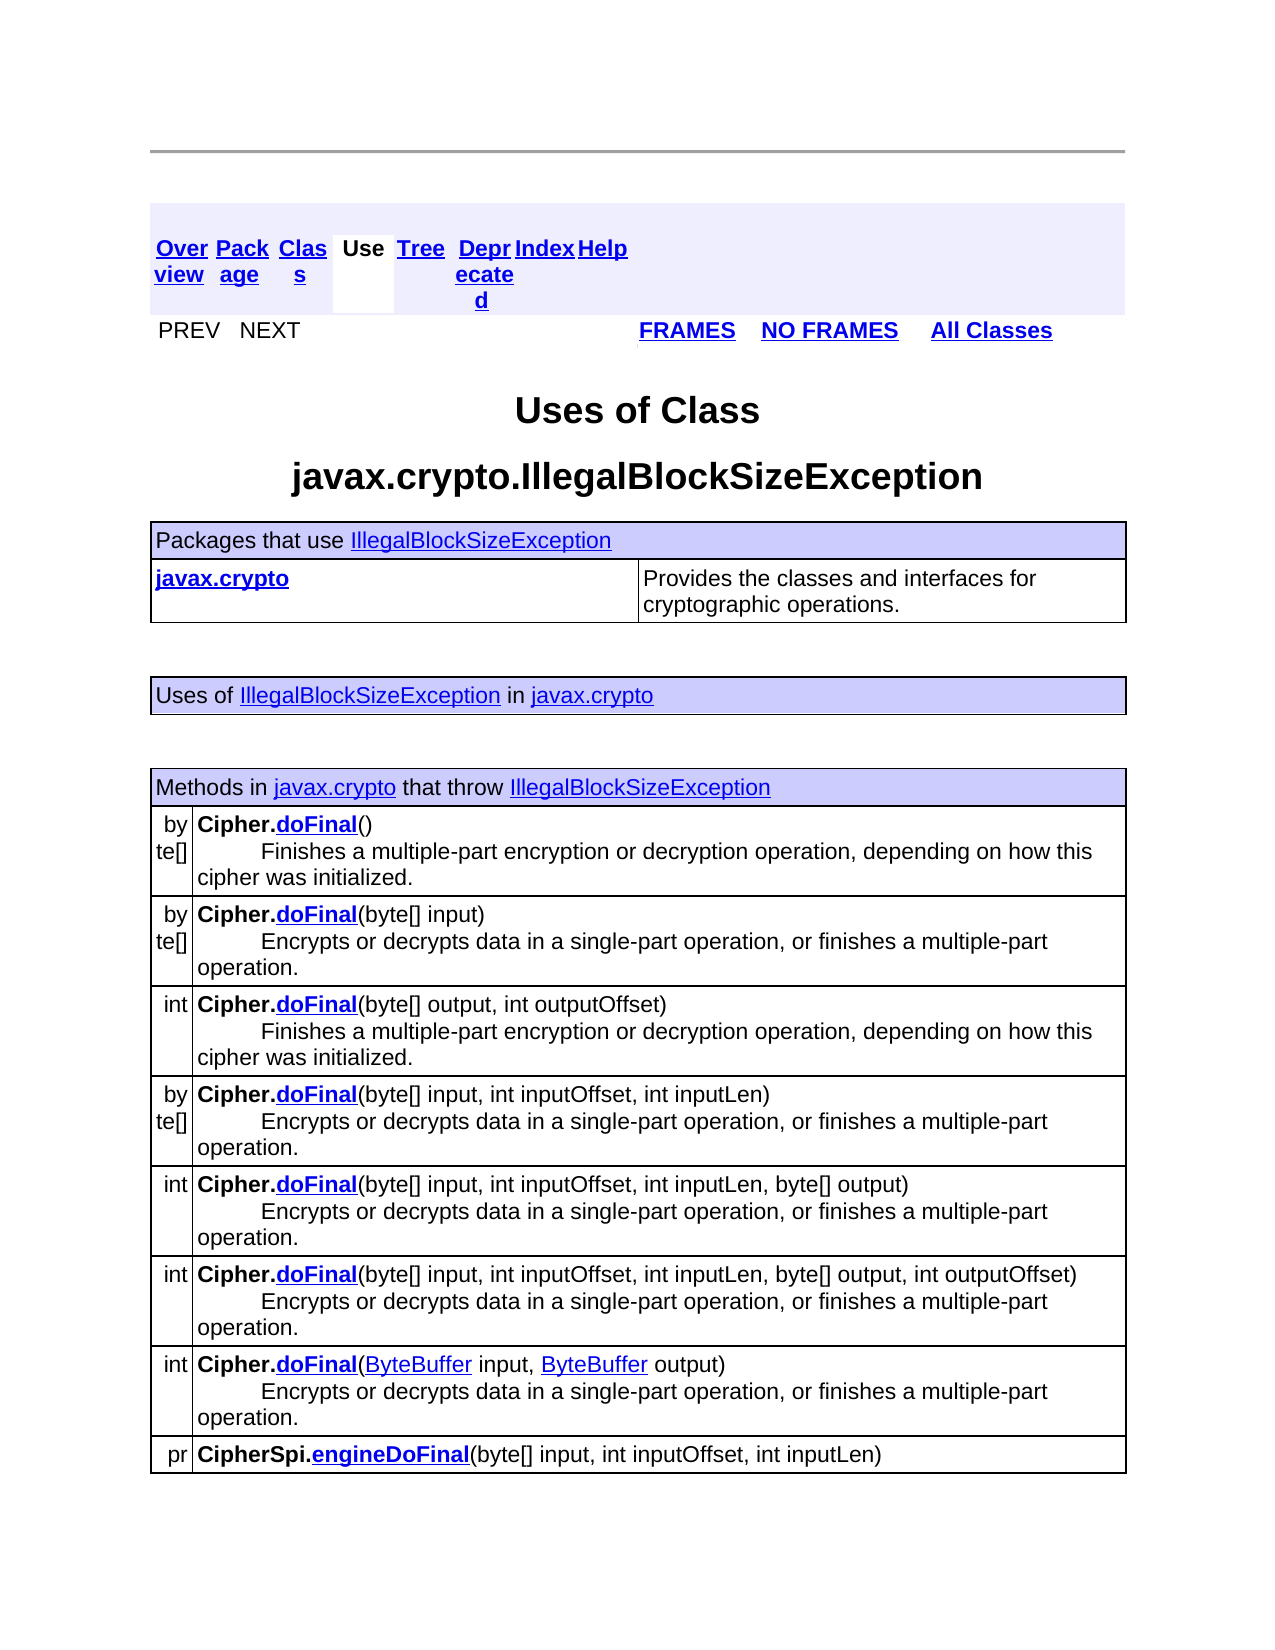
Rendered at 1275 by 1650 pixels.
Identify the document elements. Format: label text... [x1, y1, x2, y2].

text Uses of Class [150, 388, 1125, 431]
table_cell int [152, 987, 192, 1075]
table_cell int [152, 1167, 192, 1255]
table_header [150, 203, 1125, 315]
table_cell Cipher.doFinal(byte[] input, int inputOffset, int inputLen, byte[] output) Encrypts or decrypts data in a single-part operation, or finishes a multiple-part operation. [193, 1167, 1125, 1255]
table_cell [152, 1437, 192, 1472]
table_header Packages that use IllegalBlockSizeException [152, 523, 1125, 558]
text javax.crypto.IllegalBlockSizeException [150, 454, 1125, 497]
table_cell FRAMES NO FRAMES All Classes [638, 315, 1125, 345]
table_cell javax.crypto [152, 560, 638, 622]
table_cell byte[] [152, 1077, 192, 1165]
table_cell byte[] [152, 897, 192, 985]
table_cell byte[] [152, 807, 192, 895]
table_cell PREV NEXT [150, 315, 637, 345]
table_cell Cipher.doFinal(byte[] input, int inputOffset, int inputLen, byte[] output, int outputOffset) Encrypts or decrypts data in a single-part operation, or finishes a multiple-part operation. [193, 1257, 1125, 1345]
table_cell Cipher.doFinal(ByteBuffer input, ByteBuffer output) Encrypts or decrypts data in a single-part operation, or finishes a multiple-part operation. [193, 1347, 1125, 1435]
table_header Methods in javax.crypto that throw IllegalBlockSizeException [152, 769, 1125, 805]
table_cell Cipher.doFinal() Finishes a multiple-part encryption or decryption operation, depending on how this cipher was initialized. [193, 807, 1125, 895]
table_cell Cipher.doFinal(byte[] output, int outputOffset) Finishes a multiple-part encryption or decryption operation, depending on how this cipher was initialized. [193, 987, 1125, 1075]
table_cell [193, 1437, 1125, 1472]
table_cell Provides the classes and interfaces for cryptographic operations. [639, 560, 1125, 622]
table_cell int [152, 1347, 192, 1435]
table_header Uses of IllegalBlockSizeException in javax.crypto [152, 678, 1125, 713]
table_cell int [152, 1257, 192, 1345]
table_cell Cipher.doFinal(byte[] input, int inputOffset, int inputLen) Encrypts or decrypts data in a single-part operation, or finishes a multiple-part operation. [193, 1077, 1125, 1165]
table_cell Cipher.doFinal(byte[] input) Encrypts or decrypts data in a single-part operation, or finishes a multiple-part operation. [193, 897, 1125, 985]
